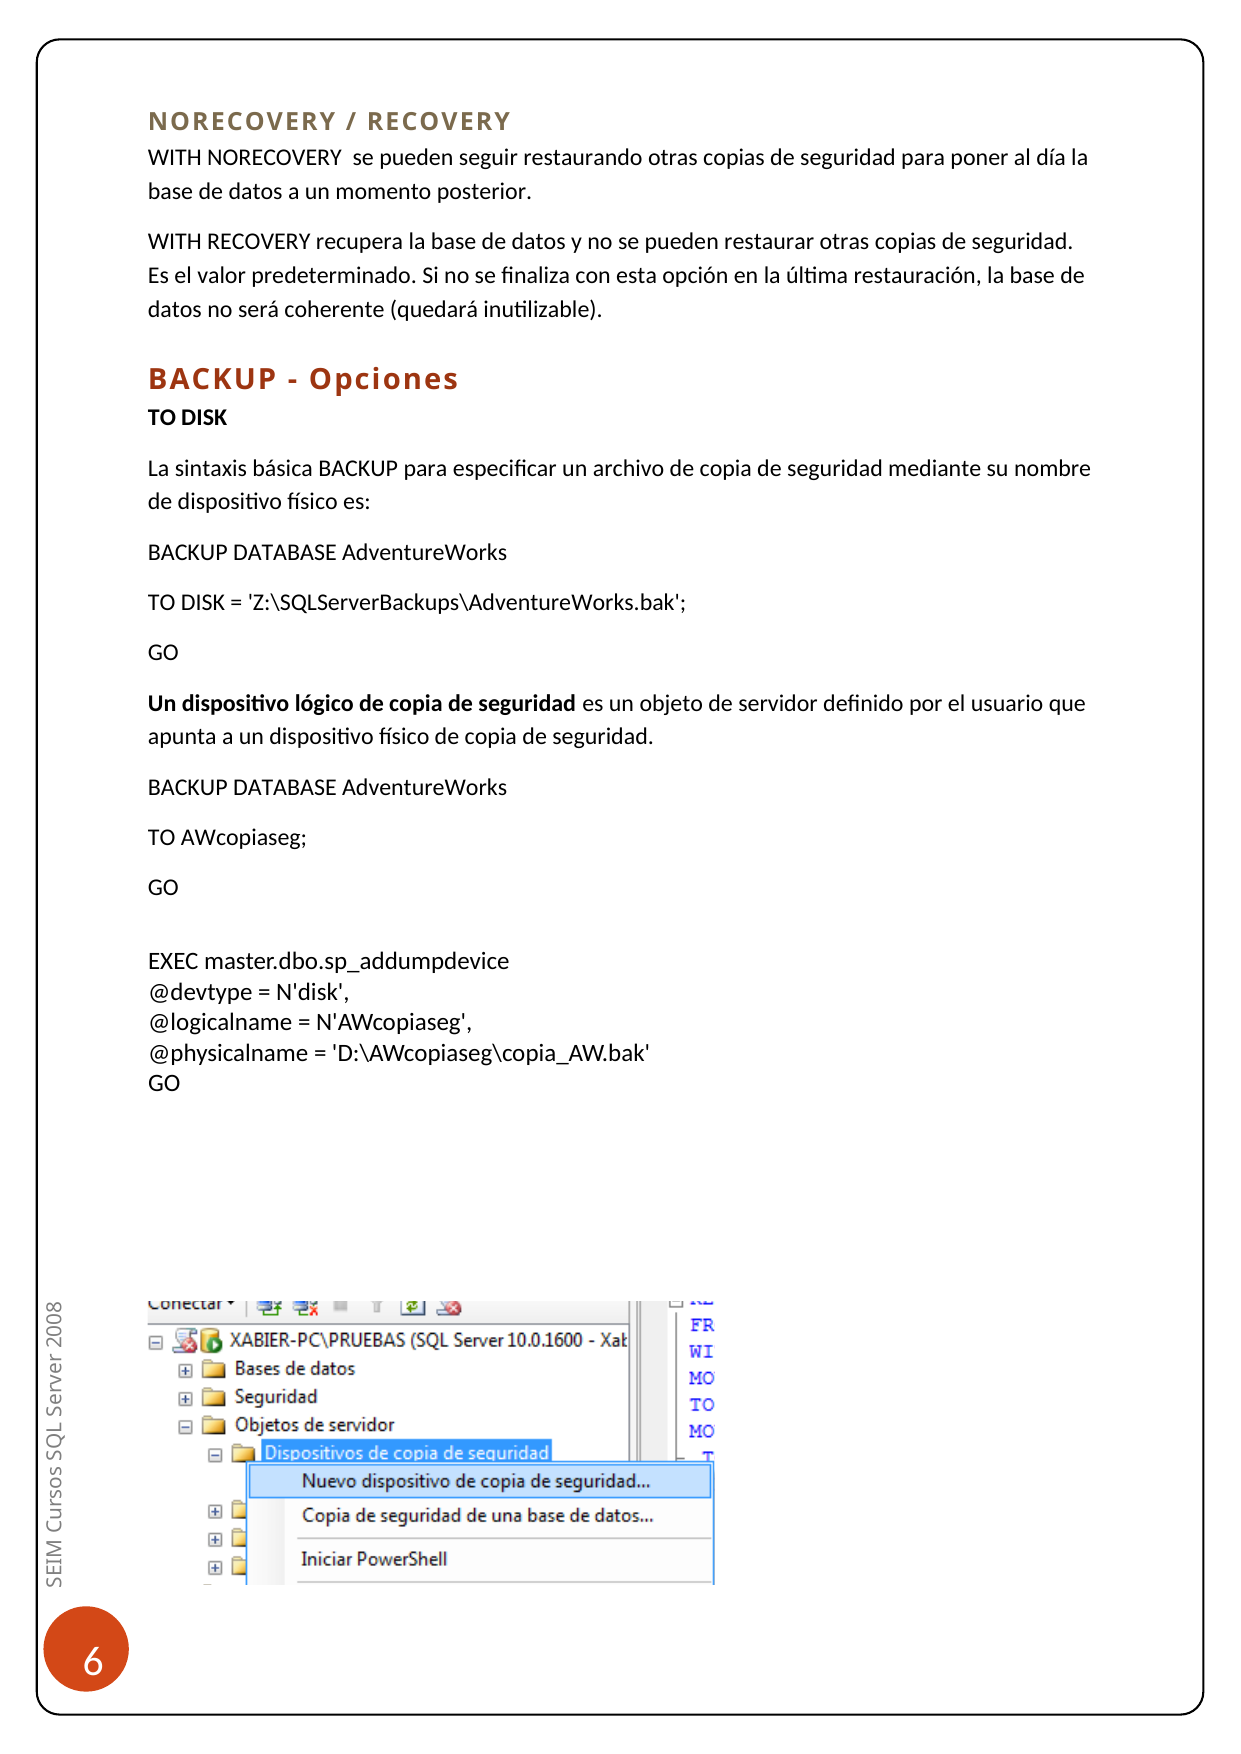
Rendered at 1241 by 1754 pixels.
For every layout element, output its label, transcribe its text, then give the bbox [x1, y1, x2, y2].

text WITH RECOVERY recupera la base de datos y no se pueden restaurar otras copias de seguridad. Es el valor predeterminado. Si no se finaliza con esta opción en la última restauración, la base de datos no será coherente (quedará inutilizable). [148, 226, 1092, 323]
text WITH NORECOVERY se pueden seguir restaurando otras copias de seguridad para poner al día la base de datos a un momento posterior. [148, 142, 1092, 205]
subtitle NORECOVERY / RECOVERY [148, 103, 1092, 137]
text TO AWcopiaseg; [148, 822, 1092, 851]
text BACKUP DATABASE AdventureWorks [148, 772, 1092, 801]
text Un dispositivo lógico de copia de seguridad es un objeto de servidor definido por el usuario que apunta a un dispositivo físico de copia de seguridad. [148, 688, 1092, 751]
subtitle BACKUP - Opciones [148, 359, 1092, 398]
text TO DISK [148, 402, 1092, 432]
picture [147, 1301, 715, 1585]
text GO [148, 637, 1092, 667]
text TO DISK = 'Z:\SQLServerBackups\AdventureWorks.bak'; [148, 587, 1092, 616]
text BACKUP DATABASE AdventureWorks [148, 537, 1092, 566]
text La sintaxis básica BACKUP para especificar un archivo de copia de seguridad mediante su nombre de dispositivo físico es: [148, 453, 1092, 516]
text GO [148, 872, 1092, 902]
